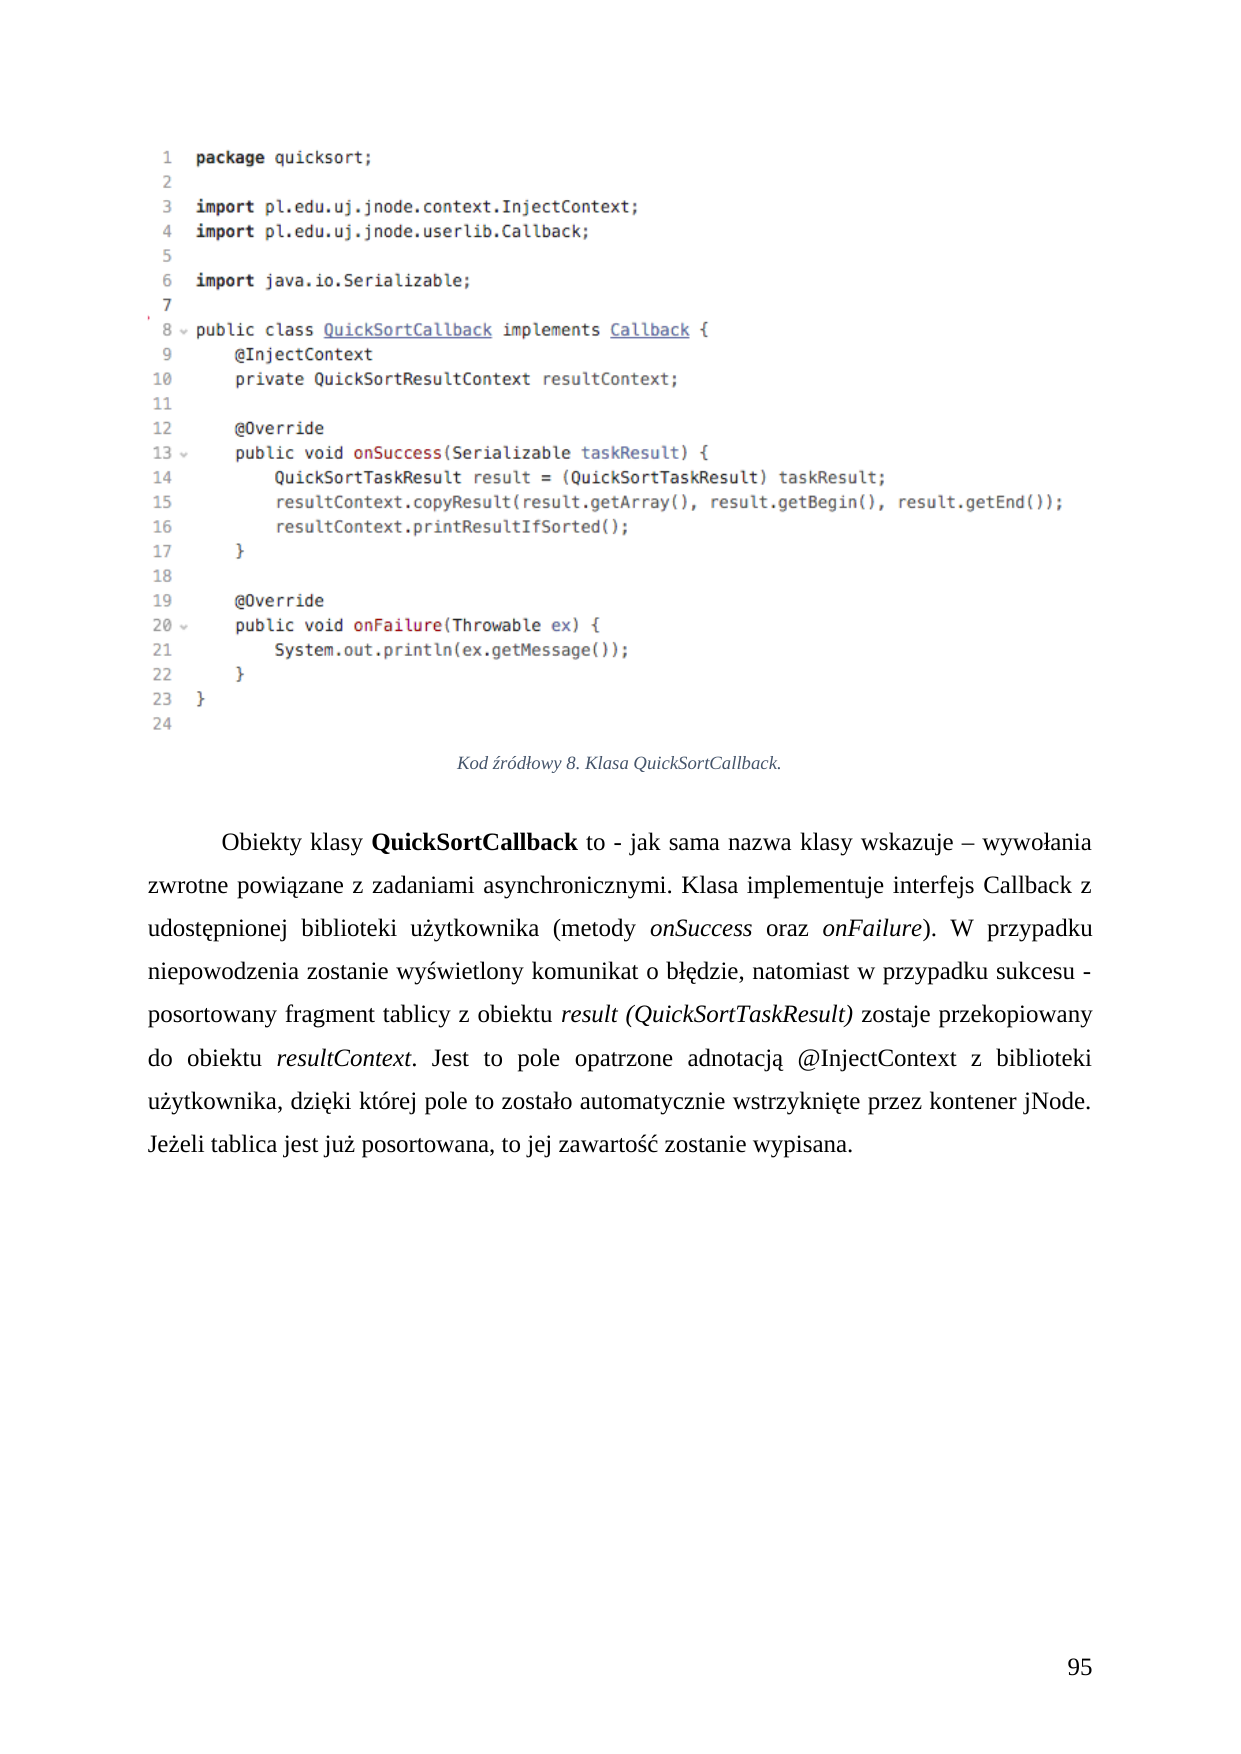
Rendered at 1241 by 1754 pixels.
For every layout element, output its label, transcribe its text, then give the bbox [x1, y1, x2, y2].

picture [147, 147, 1093, 738]
text Kod źródłowy 8. Klasa QuickSortCallback. [148, 752, 1093, 773]
text Obiekty klasy QuickSortCallback to - jak sama nazwa klasy wskazuje – wywołania zwrotne powiązane z zadaniami asynchronicznymi. Klasa implementuje interfejs Callback z udostępnionej biblioteki użytkownika (metody onSuccess oraz onFailure). W przypadku niepowodzenia zostanie wyświetlony komunikat o błędzie, natomiast w przypadku sukcesu - posortowany fragment tablicy z obiektu result (QuickSortTaskResult) zostaje przekopiowany do obiektu resultContext. Jest to pole opatrzone adnotacją @InjectContext z biblioteki użytkownika, dzięki której pole to zostało automatycznie wstrzyknięte przez kontener jNode. Jeżeli tablica jest już posortowana, to jej zawartość zostanie wypisana. [148, 827, 1093, 1158]
